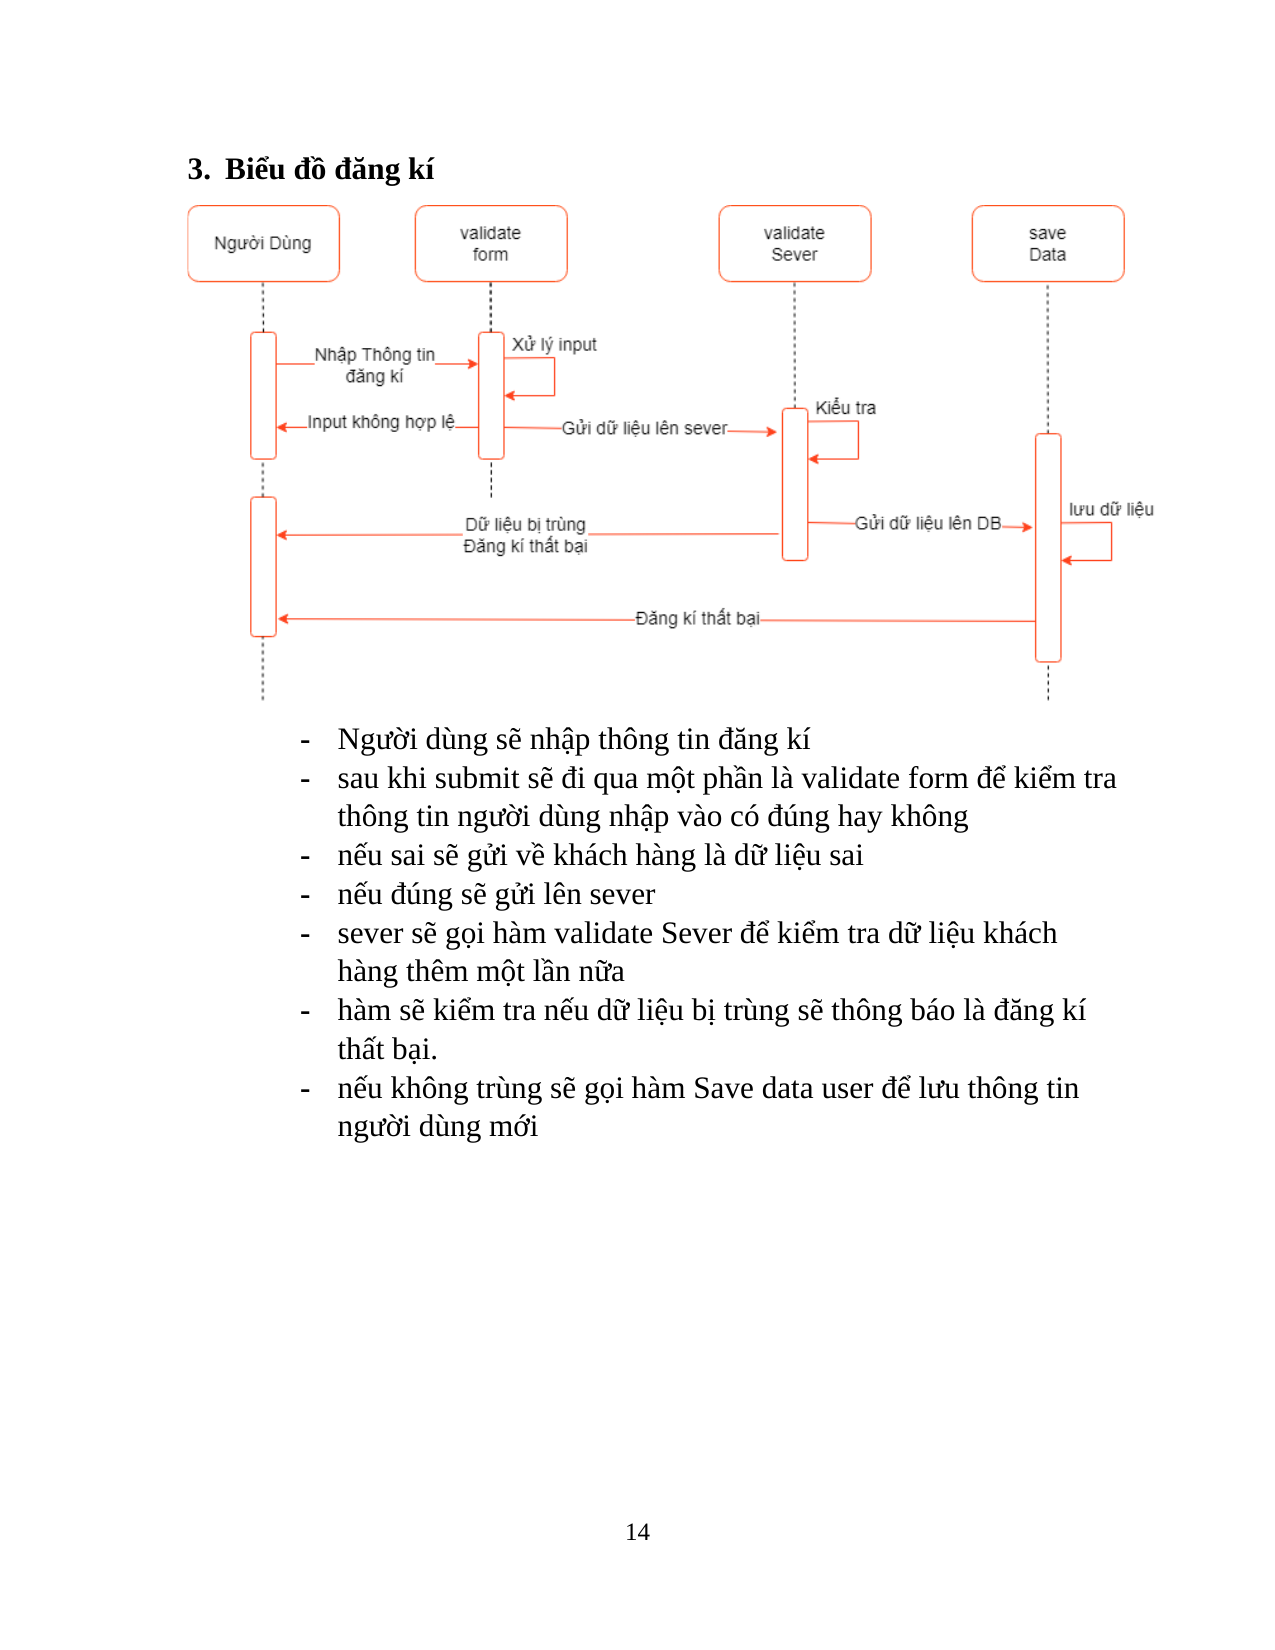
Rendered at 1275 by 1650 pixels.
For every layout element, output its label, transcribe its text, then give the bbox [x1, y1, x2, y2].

list nếu không trùng sẽ gọi hàm Save data user để lưu thông tin người dùng mới [300, 1069, 1125, 1143]
list nếu sai sẽ gửi về khách hàng là dữ liệu sai [300, 836, 1125, 872]
list Người dùng sẽ nhập thông tin đăng kí [300, 720, 1125, 756]
list hàm sẽ kiểm tra nếu dữ liệu bị trùng sẽ thông báo là đăng kí thất bại. [300, 991, 1125, 1066]
list nếu đúng sẽ gửi lên sever [300, 875, 1125, 911]
list sever sẽ gọi hàm validate Sever để kiểm tra dữ liệu khách hàng thêm một lần nữa [300, 914, 1125, 988]
list sau khi submit sẽ đi qua một phần là validate form để kiểm tra thông tin người dùng nhập vào có đúng hay không [300, 759, 1125, 833]
picture [187, 205, 1163, 702]
list Biểu đồ đăng kí [187, 150, 1125, 186]
